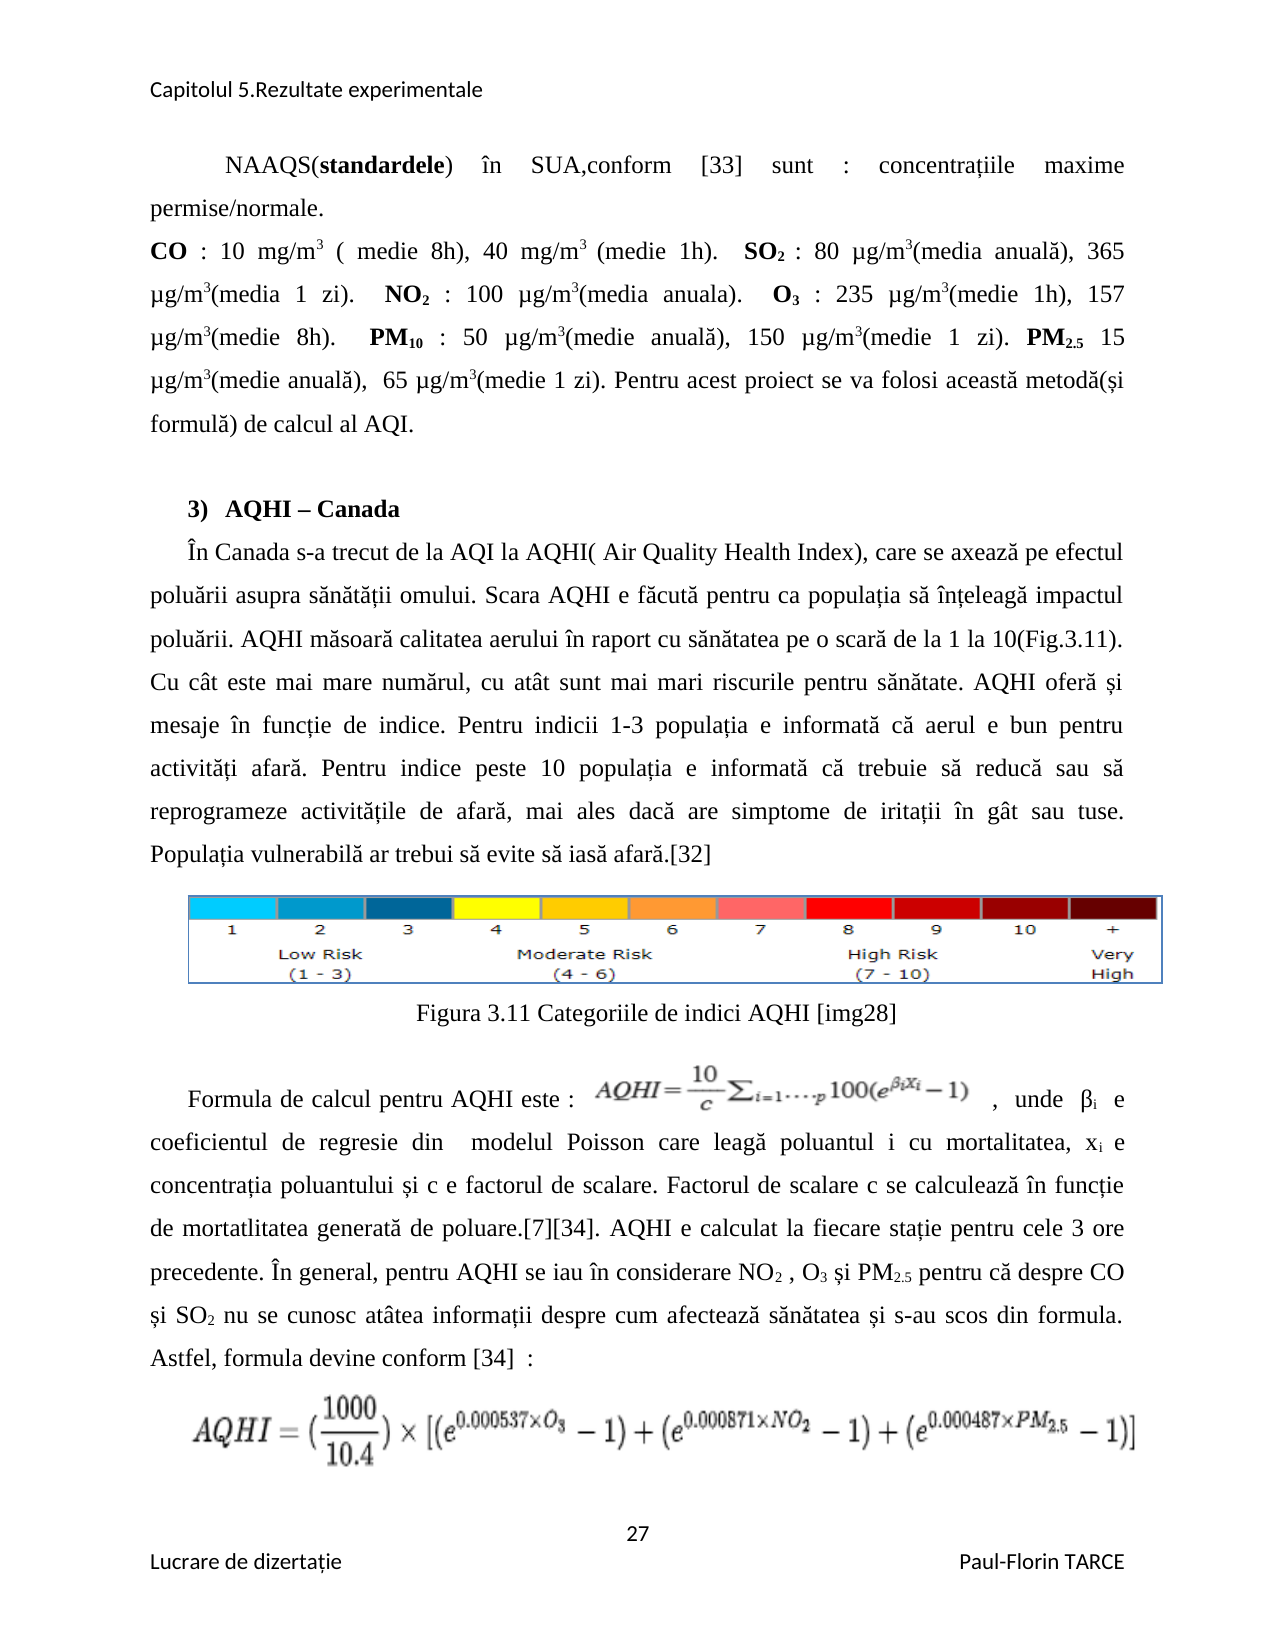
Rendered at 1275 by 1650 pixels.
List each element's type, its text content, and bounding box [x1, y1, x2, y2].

text CO : 10 mg/m3 ( medie 8h), 40 mg/m3 (medie 1h). SO2 : 80 µg/m3(media anuală), 365 µg/m3(media 1 zi). NO2 : 100 µg/m3(media anuala). O3 : 235 µg/m3(medie 1h), 157 µg/m3(medie 8h). PM10 : 50 µg/m3(medie anuală), 150 µg/m3(medie 1 zi). PM2.5 15 µg/m3(medie anuală), 65 µg/m3(medie 1 zi). Pentru acest proiect se va folosi această metodă(și formulă) de calcul al AQI. [150, 236, 1125, 437]
text Formula de calcul pentru AQHI este : , unde βi e coeficientul de regresie din modelul Poisson care leagă poluantul i cu mortalitatea, xi e concentrația poluantului și c e factorul de scalare. Factorul de scalare c se calculează în funcție de mortatlitatea generată de poluare.[7][34]. AQHI e calculat la fiecare stație pentru cele 3 ore precedente. În general, pentru AQHI se iau în considerare NO2 , O3 și PM2.5 pentru că despre CO și SO2 nu se cunosc atâtea informații despre cum afectează sănătatea și s-au scos din formula. Astfel, formula devine conform [34] : [150, 1084, 1125, 1372]
text NAAQS(standardele) în SUA,conform [33] sunt : concentrațiile maxime permise/normale. [150, 150, 1125, 222]
text Figura 3.11 Categoriile de indici AQHI [img28] [187, 998, 1125, 1027]
list AQHI – Canada [187, 494, 1125, 523]
picture [189, 897, 1161, 982]
picture [594, 1058, 974, 1116]
text În Canada s-a trecut de la AQI la AQHI( Air Quality Health Index), care se axează pe efectul poluării asupra sănătății omului. Scara AQHI e făcută pentru ca populația să înțeleagă impactul poluării. AQHI măsoară calitatea aerului în raport cu sănătatea pe o scară de la 1 la 10(Fig.3.11). Cu cât este mai mare numărul, cu atât sunt mai mari riscurile pentru sănătate. AQHI oferă și mesaje în funcție de indice. Pentru indicii 1-3 populația e informată că aerul e bun pentru activități afară. Pentru indice peste 10 populația e informată că trebuie să reducă sau să reprogrameze activitățile de afară, mai ales dacă are simptome de iritații în gât sau tuse. Populația vulnerabilă ar trebui să evite să iasă afară.[32] [150, 537, 1125, 868]
picture [187, 1386, 1146, 1481]
